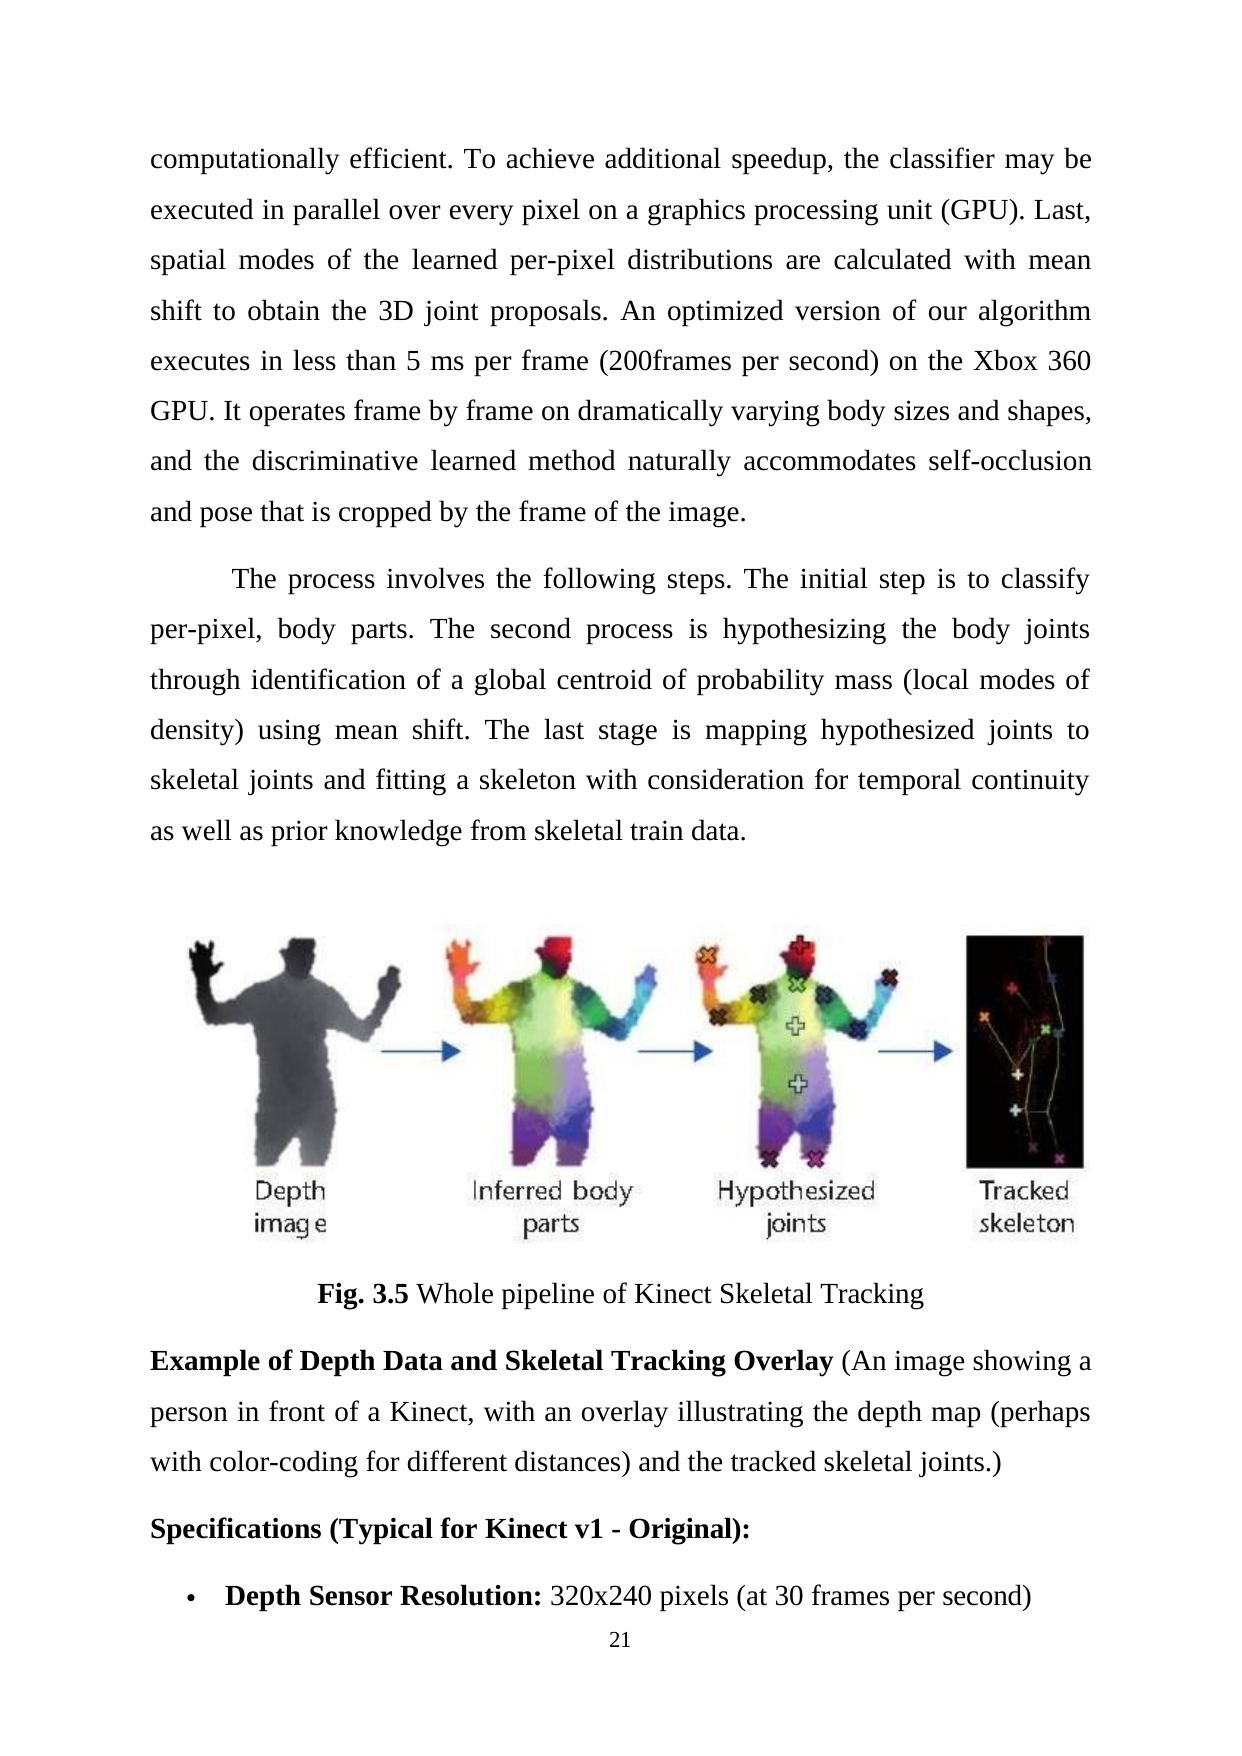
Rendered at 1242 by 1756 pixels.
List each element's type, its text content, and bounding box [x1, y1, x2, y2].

list Depth Sensor Resolution: 320x240 pixels (at 30 frames per second) [187, 1578, 1109, 1612]
subtitle Specifications (Typical for Kinect v1 - Original): [150, 1511, 1109, 1545]
text computationally efficient. To achieve additional speedup, the classifier may be executed in parallel over every pixel on a graphics processing unit (GPU). Last, spatial modes of the learned per-pixel distributions are calculated with mean shift to obtain the 3D joint proposals. An optimized version of our algorithm executes in less than 5 ms per frame (200frames per second) on the Xbox 360 GPU. It operates frame by frame on dramatically varying body sizes and shapes, and the discriminative learned method naturally accommodates self-occlusion and pose that is cropped by the frame of the image. [150, 142, 1093, 527]
text The process involves the following steps. The initial step is to classify per-pixel, body parts. The second process is hypothesizing the body joints through identification of a global centroid of probability mass (local modes of density) using mean shift. The last stage is mapping hypothesized joints to skeletal joints and fitting a skeleton with consideration for temporal continuity as well as prior knowledge from skeletal train data. [150, 561, 1091, 846]
text Example of Depth Data and Skeletal Tracking Overlay (An image showing a person in front of a Kinect, with an overlay illustrating the depth map (perhaps with color-coding for different distances) and the tracked skeletal joints.) [150, 1343, 1092, 1478]
picture [185, 924, 1090, 1244]
